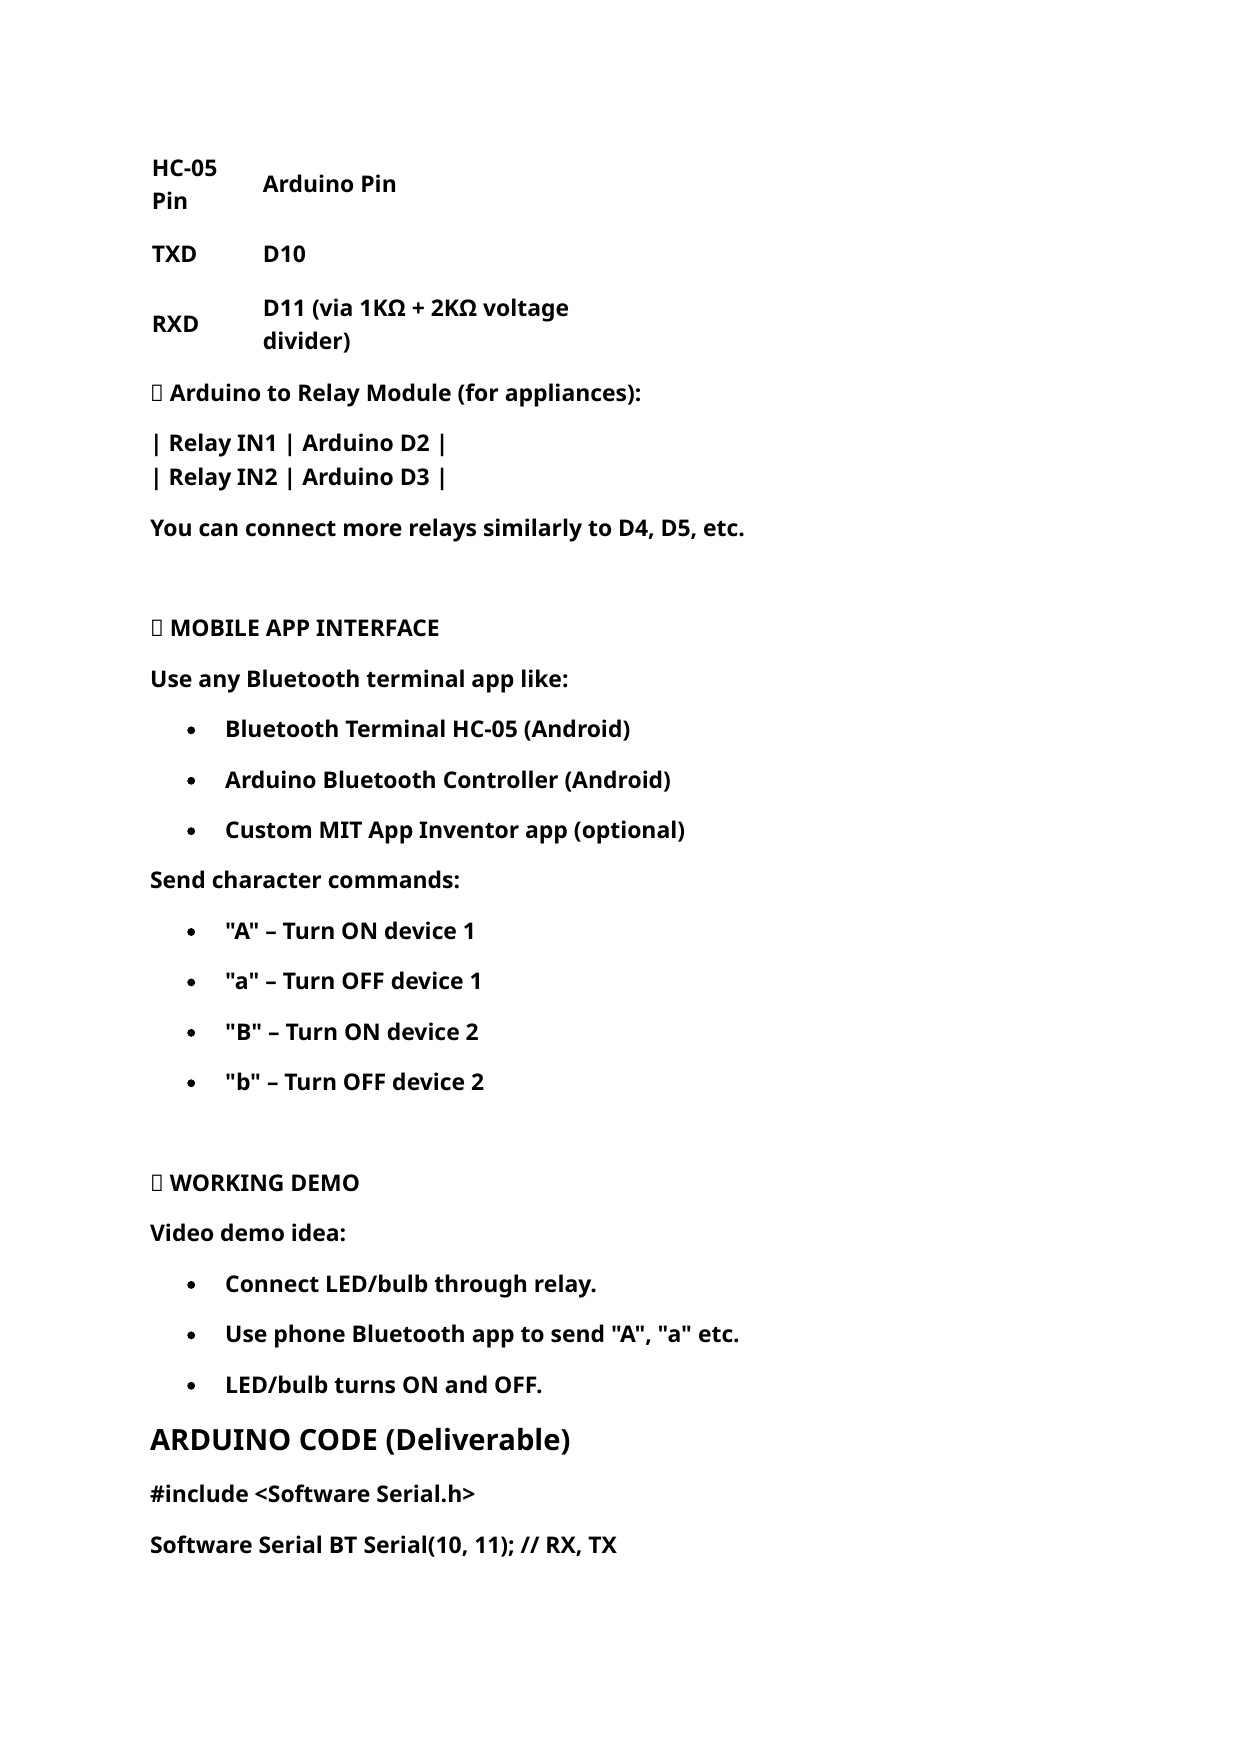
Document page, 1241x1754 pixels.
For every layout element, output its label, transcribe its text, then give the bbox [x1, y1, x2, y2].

table_cell D11 (via 1KΩ + 2KΩ voltage divider) [261, 290, 628, 377]
text Software Serial BT Serial(10, 11); // RX, TX [150, 1529, 1090, 1560]
text 💡 WORKING DEMO [150, 1167, 1090, 1198]
list Custom MIT App Inventor app (optional) [187, 814, 1090, 845]
list Arduino Bluetooth Controller (Android) [187, 763, 1090, 795]
list "b" – Turn OFF device 2 [187, 1066, 1090, 1097]
table_cell RXD [150, 290, 261, 377]
table_header HC-05 Pin [150, 150, 261, 237]
list "A" – Turn ON device 1 [187, 915, 1090, 946]
list Connect LED/bulb through relay. [187, 1268, 1090, 1299]
text Video demo idea: [150, 1217, 1090, 1248]
table_cell D10 [261, 237, 628, 290]
text ARDUINO CODE (Deliverable) [150, 1419, 1090, 1459]
text #include <Software Serial.h> [150, 1478, 1090, 1510]
list Bluetooth Terminal HC-05 (Android) [187, 713, 1090, 744]
list Use phone Bluetooth app to send "A", "a" etc. [187, 1318, 1090, 1349]
text 🔹 Arduino to Relay Module (for appliances): [150, 377, 1090, 408]
text | Relay IN1 | Arduino D2 | | Relay IN2 | Arduino D3 | [150, 427, 1090, 492]
list "a" – Turn OFF device 1 [187, 965, 1090, 996]
text Send character commands: [150, 864, 1090, 896]
text You can connect more relays similarly to D4, D5, etc. [150, 511, 1090, 543]
table_cell TXD [150, 237, 261, 290]
text 📲 MOBILE APP INTERFACE [150, 612, 1090, 643]
text Use any Bluetooth terminal app like: [150, 663, 1090, 694]
table_header Arduino Pin [261, 150, 628, 237]
list "B" – Turn ON device 2 [187, 1016, 1090, 1047]
list LED/bulb turns ON and OFF. [187, 1368, 1090, 1400]
